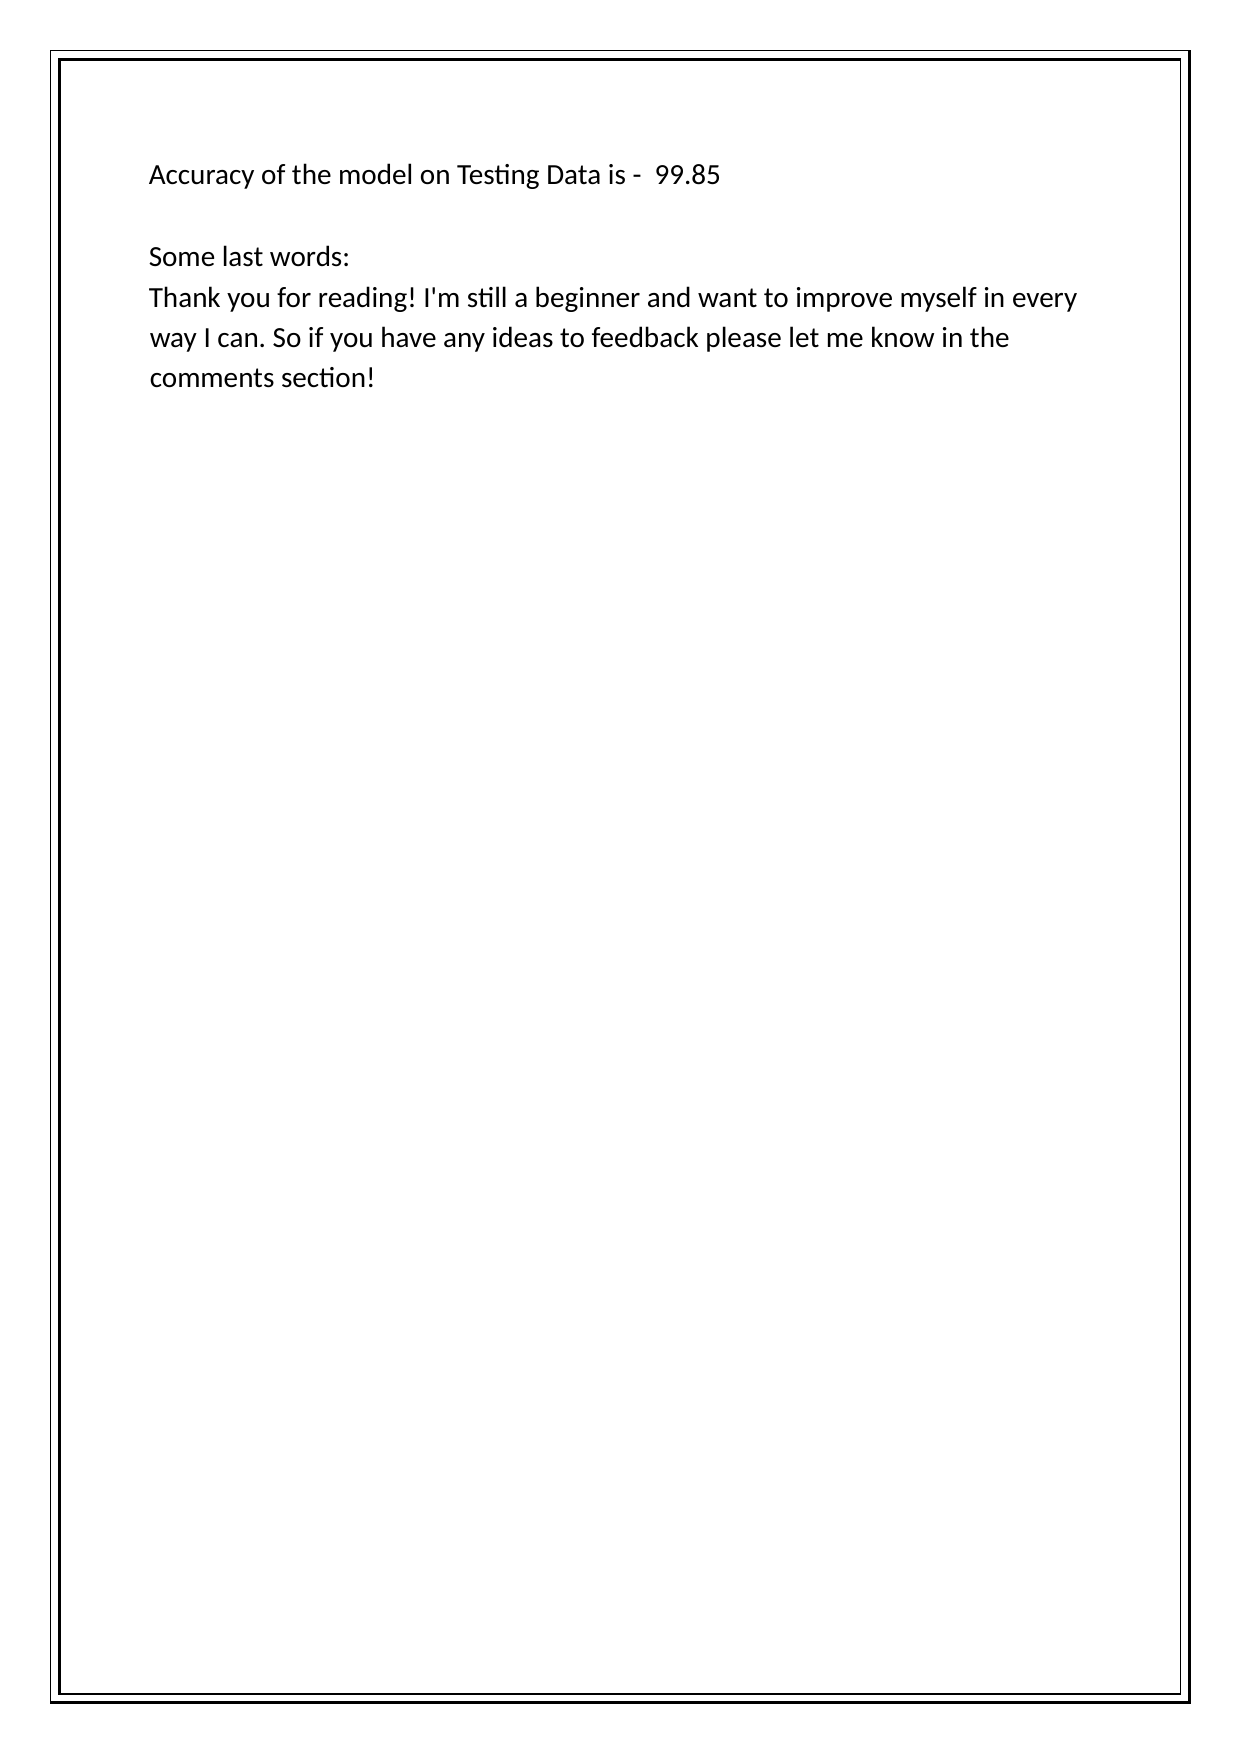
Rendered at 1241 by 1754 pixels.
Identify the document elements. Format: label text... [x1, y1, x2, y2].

text Thank you for reading! I'm still a beginner and want to improve myself in every way I can. So if you have any ideas to feedback please let me know in the comments section! [148, 279, 1090, 395]
text Accuracy of the model on Testing Data is - 99.85 [148, 156, 1090, 191]
text Some last words: [148, 238, 1090, 273]
